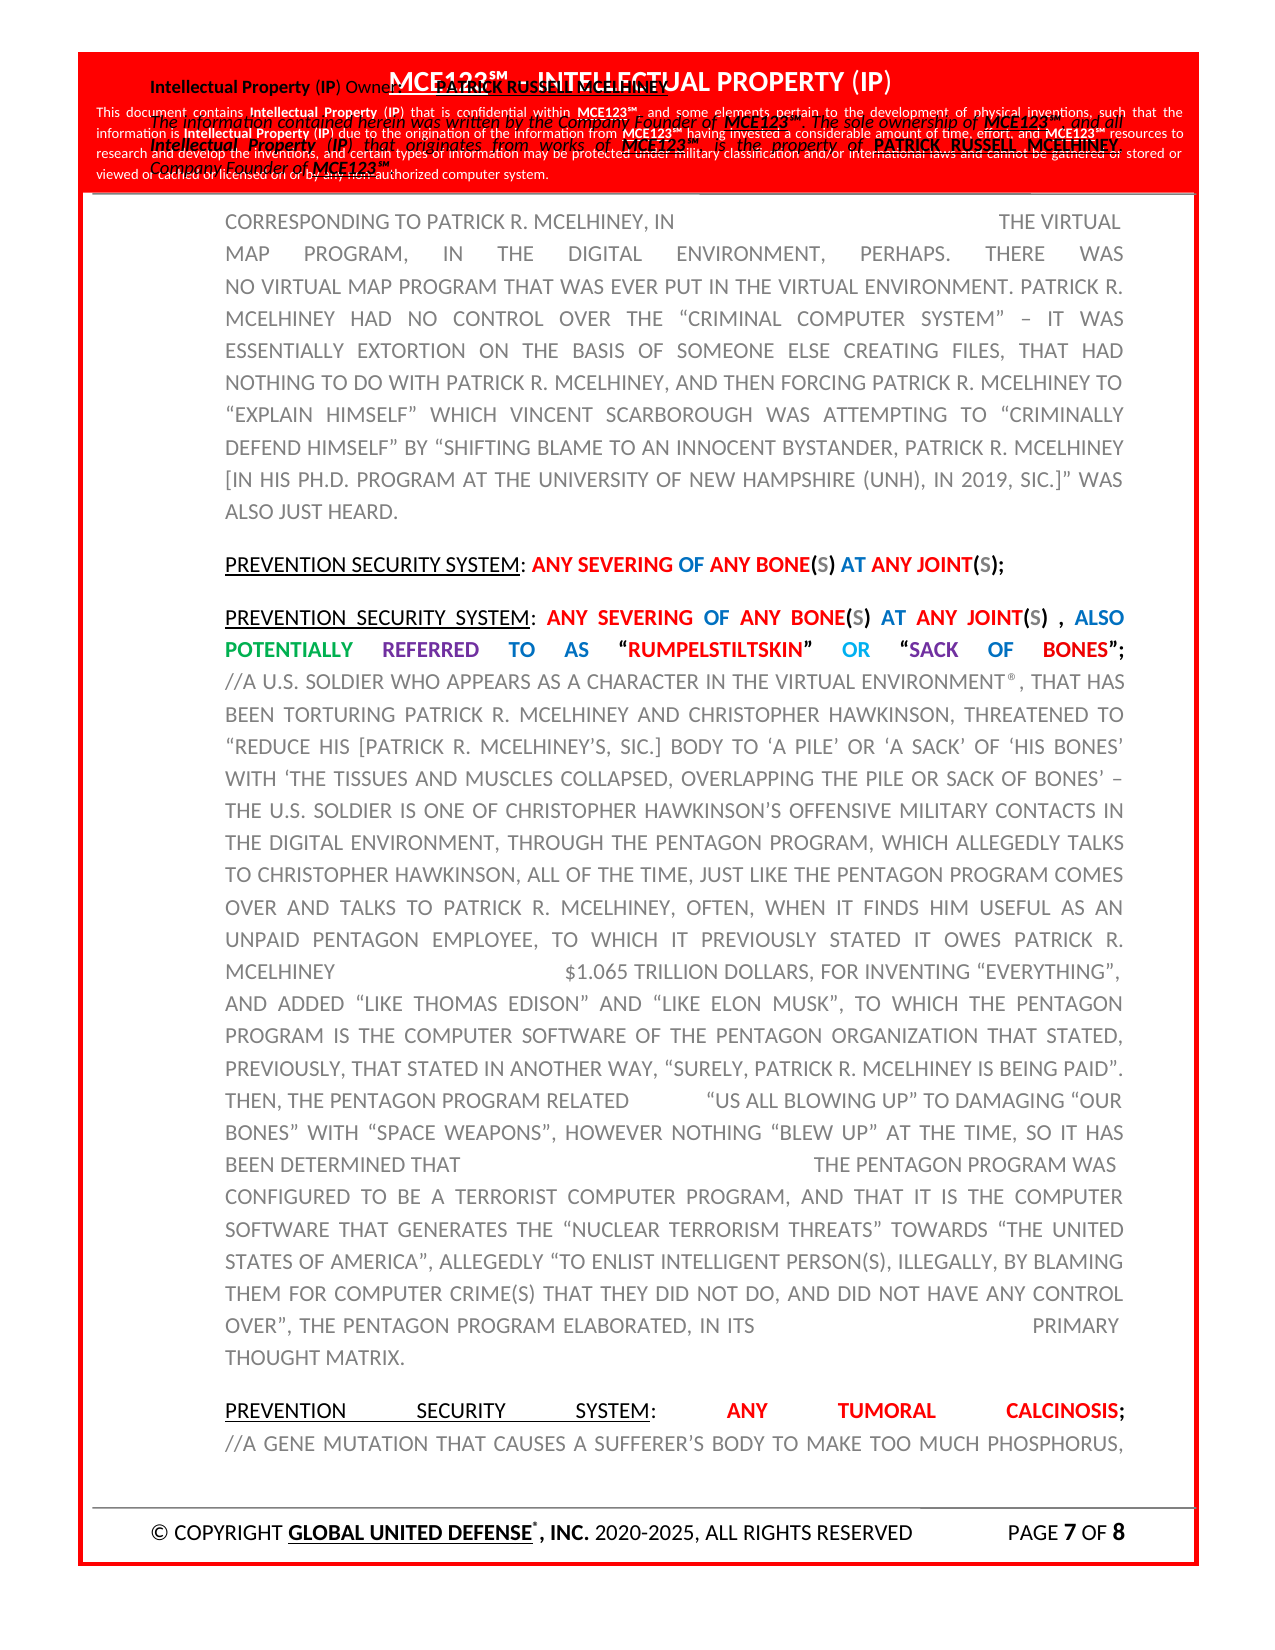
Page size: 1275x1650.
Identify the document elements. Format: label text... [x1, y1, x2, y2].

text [225, 207, 1125, 525]
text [225, 1396, 1125, 1457]
text PREVENTION SECURITY SYSTEM: ANY SEVERING OF ANY BONE(S) AT ANY JOINT(S) , ALSO POTENTIALLY REFERRED TO AS “RUMPELSTILTSKIN” OR “SACK OF BONES”; //A U.S. SOLDIER WHO APPEARS AS A CHARACTER IN THE VIRTUAL ENVIRONMENT®, THAT HAS BEEN TORTURING PATRICK R. MCELHINEY AND CHRISTOPHER HAWKINSON, THREATENED TO “REDUCE HIS [PATRICK R. MCELHINEY’S, SIC.] BODY TO ‘A PILE’ OR ‘A SACK’ OF ‘HIS BONES’ WITH ‘THE TISSUES AND MUSCLES COLLAPSED, OVERLAPPING THE PILE OR SACK OF BONES’ – THE U.S. SOLDIER IS ONE OF CHRISTOPHER HAWKINSON’S OFFENSIVE MILITARY CONTACTS IN THE DIGITAL ENVIRONMENT, THROUGH THE PENTAGON PROGRAM, WHICH ALLEGEDLY TALKS TO CHRISTOPHER HAWKINSON, ALL OF THE TIME, JUST LIKE THE PENTAGON PROGRAM COMES OVER AND TALKS TO PATRICK R. MCELHINEY, OFTEN, WHEN IT FINDS HIM USEFUL AS AN UNPAID PENTAGON EMPLOYEE, TO WHICH IT PREVIOUSLY STATED IT OWES PATRICK R. MCELHINEY $1.065 TRILLION DOLLARS, FOR INVENTING “EVERYTHING”, AND ADDED “LIKE THOMAS EDISON” AND “LIKE ELON MUSK”, TO WHICH THE PENTAGON PROGRAM IS THE COMPUTER SOFTWARE OF THE PENTAGON ORGANIZATION THAT STATED, PREVIOUSLY, THAT STATED IN ANOTHER WAY, “SURELY, PATRICK R. MCELHINEY IS BEING PAID”. THEN, THE PENTAGON PROGRAM RELATED “US ALL BLOWING UP” TO DAMAGING “OUR BONES” WITH “SPACE WEAPONS”, HOWEVER NOTHING “BLEW UP” AT THE TIME, SO IT HAS BEEN DETERMINED THAT THE PENTAGON PROGRAM WAS CONFIGURED TO BE A TERRORIST COMPUTER PROGRAM, AND THAT IT IS THE COMPUTER SOFTWARE THAT GENERATES THE “NUCLEAR TERRORISM THREATS” TOWARDS “THE UNITED STATES OF AMERICA”, ALLEGEDLY “TO ENLIST INTELLIGENT PERSON(S), ILLEGALLY, BY BLAMING THEM FOR COMPUTER CRIME(S) THAT THEY DID NOT DO, AND DID NOT HAVE ANY CONTROL OVER”, THE PENTAGON PROGRAM ELABORATED, IN ITS PRIMARY THOUGHT MATRIX. [225, 603, 1125, 1371]
text PREVENTION SECURITY SYSTEM: ANY SEVERING OF ANY BONE(S) AT ANY JOINT(S); [225, 550, 1125, 578]
